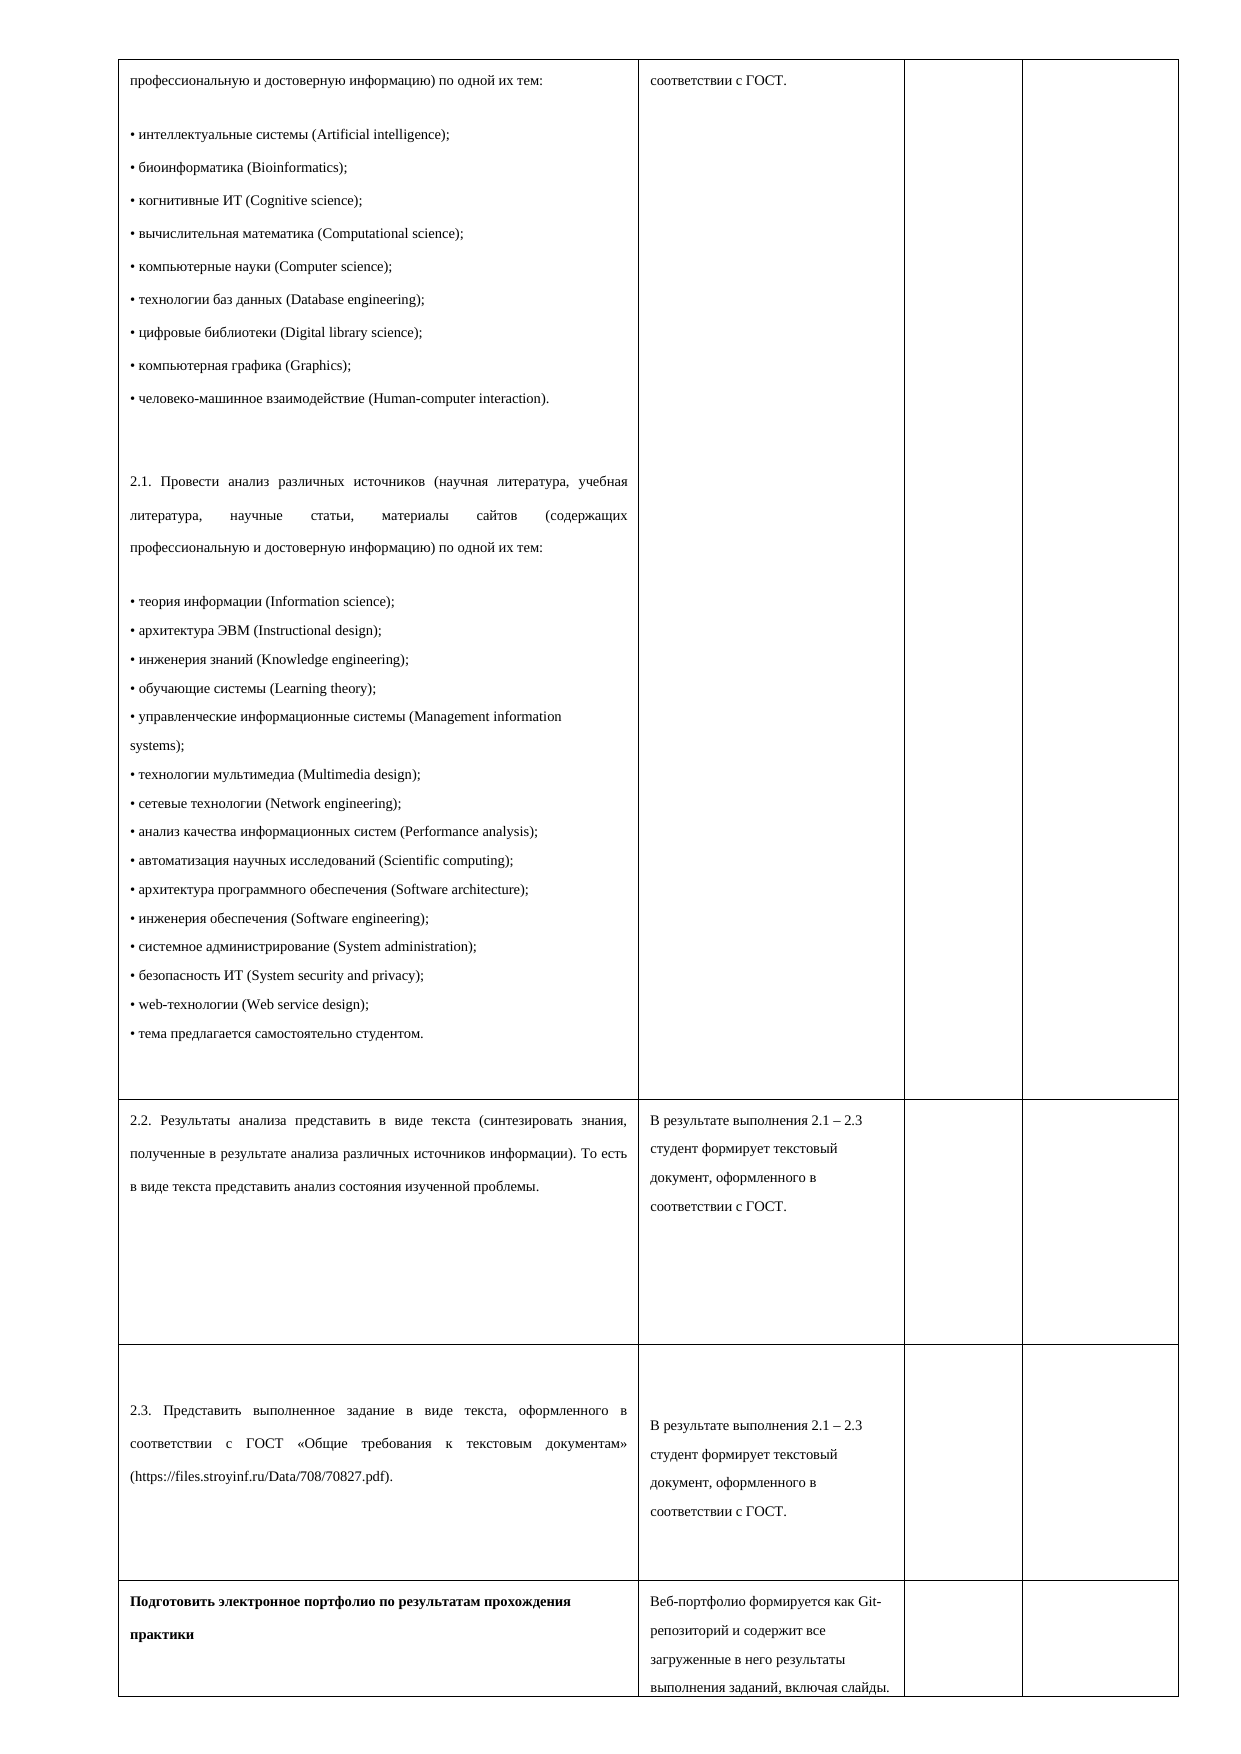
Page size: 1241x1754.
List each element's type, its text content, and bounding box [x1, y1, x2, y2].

table_cell 2.2. Результаты анализа представить в виде текста (синтезировать знания, полученные в результате анализа различных источников информации). То есть в виде текста представить анализ состояния изученной проблемы. [119, 1100, 638, 1344]
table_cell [119, 1581, 638, 1696]
table_cell В результате выполнения 2.1 – 2.3 студент формирует текстовый документ, оформленного в соответствии с ГОСТ. [639, 1345, 904, 1580]
table_cell [905, 1581, 1022, 1696]
table_cell В результате выполнения 2.1 – 2.3 студент формирует текстовый документ, оформленного в соответствии с ГОСТ. [639, 1100, 904, 1344]
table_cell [639, 1581, 904, 1696]
table_cell [1023, 1345, 1178, 1580]
table_cell [1023, 1581, 1178, 1696]
table_cell [1023, 1100, 1178, 1344]
table_cell [905, 1345, 1022, 1580]
table_cell 2.3. Представить выполненное задание в виде текста, оформленного в соответствии с ГОСТ «Общие требования к текстовым документам» (https://files.stroyinf.ru/Data/708/70827.pdf). [119, 1345, 638, 1580]
table_cell [905, 1100, 1022, 1344]
